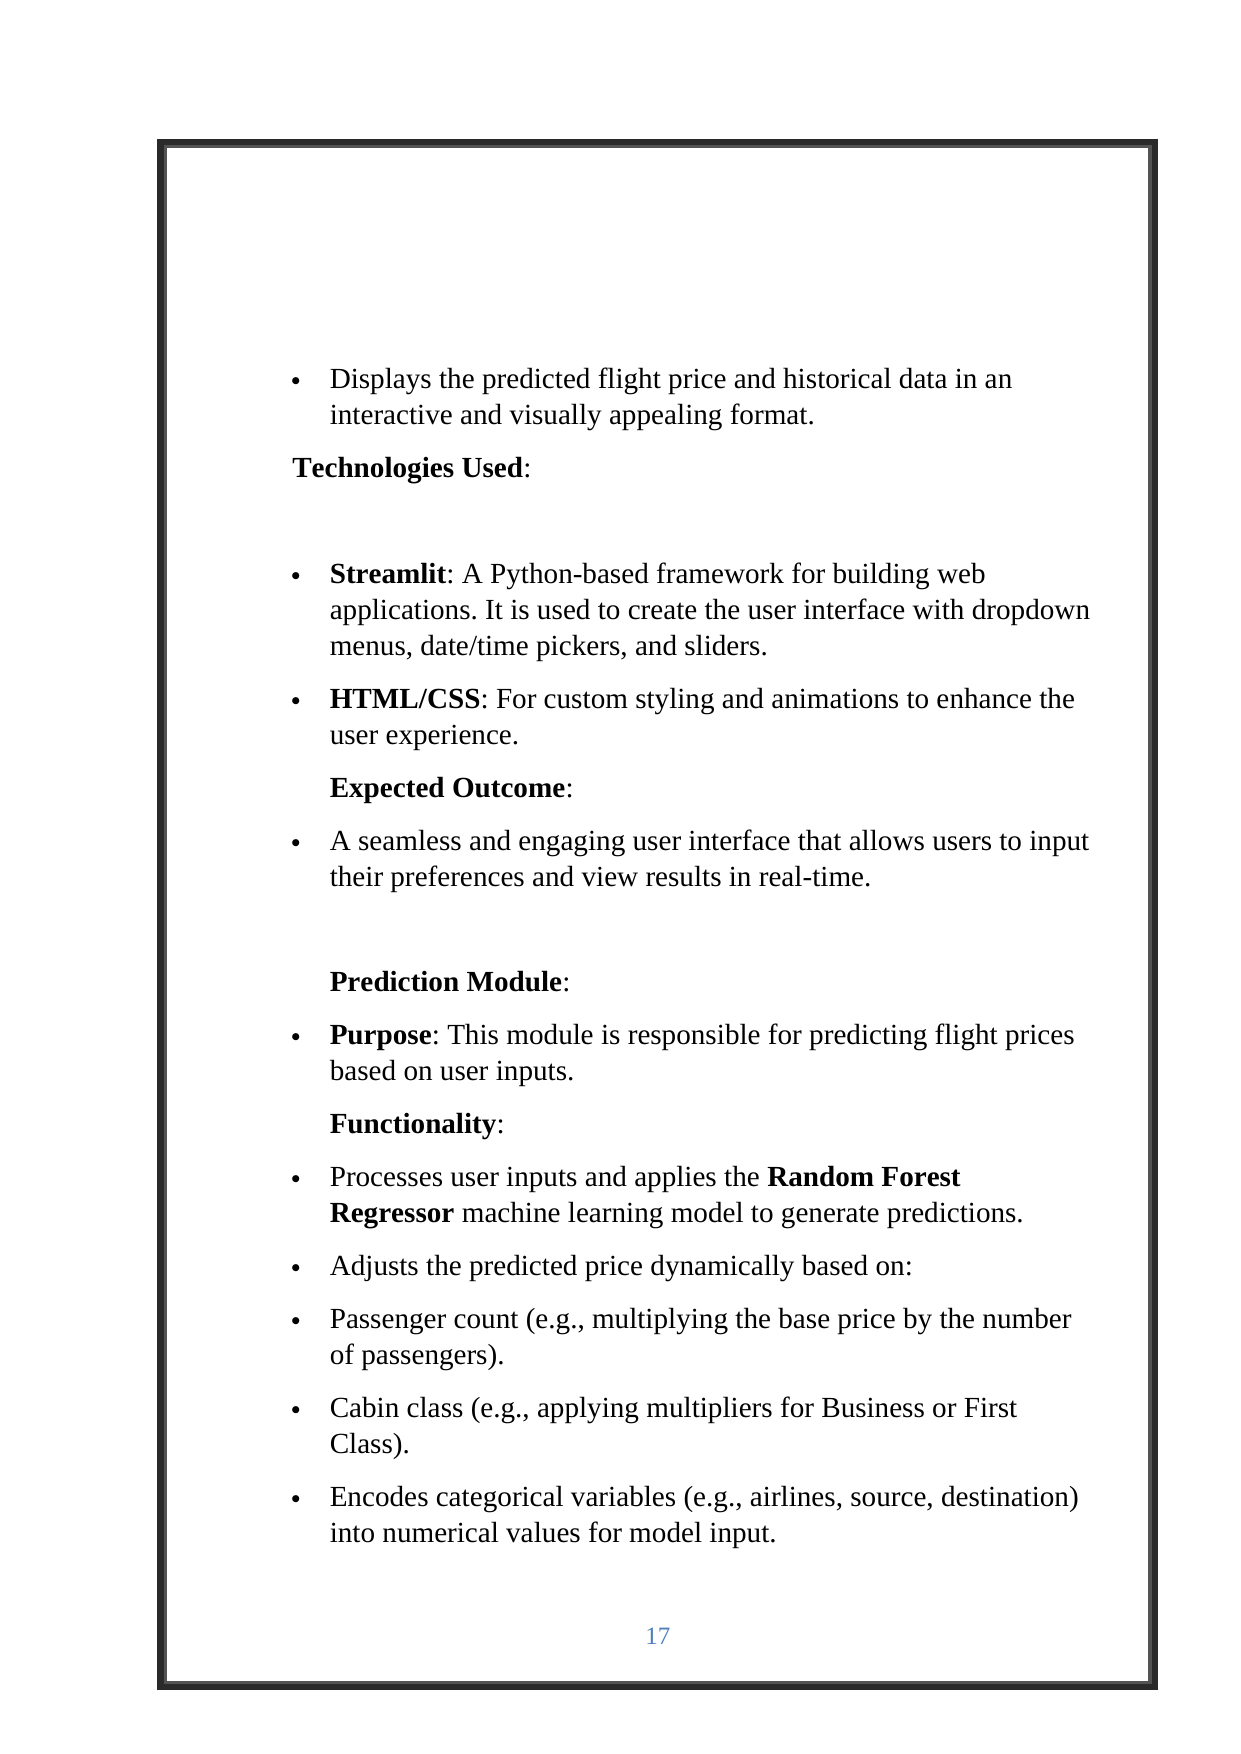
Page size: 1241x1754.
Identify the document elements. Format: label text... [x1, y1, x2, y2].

text Expected Outcome: [329, 770, 1090, 803]
list HTML/CSS: For custom styling and animations to enhance the user experience. [292, 681, 1090, 751]
text Prediction Module: [329, 964, 1090, 998]
list Streamlit: A Python-based framework for building web applications. It is used to create the user interface with dropdown menus, date/time pickers, and sliders. [292, 556, 1090, 662]
list Purpose: This module is responsible for predicting flight prices based on user inputs. [292, 1017, 1090, 1087]
list Displays the predicted flight price and historical data in an interactive and visually appealing format. [292, 361, 1090, 431]
text Functionality: [329, 1106, 1090, 1140]
list A seamless and engaging user interface that allows users to input their preferences and view results in real-time. [292, 823, 1090, 892]
text Technologies Used: [292, 450, 1090, 484]
list Cabin class (e.g., applying multipliers for Business or First Class). [292, 1390, 1090, 1459]
list Passenger count (e.g., multiplying the base price by the number of passengers). [292, 1301, 1090, 1371]
list Processes user inputs and applies the Random Forest Regressor machine learning model to generate predictions. [292, 1159, 1090, 1229]
list Adjusts the predicted price dynamically based on: [292, 1248, 1090, 1282]
list Encodes categorical variables (e.g., airlines, source, destination) into numerical values for model input. [292, 1479, 1090, 1548]
